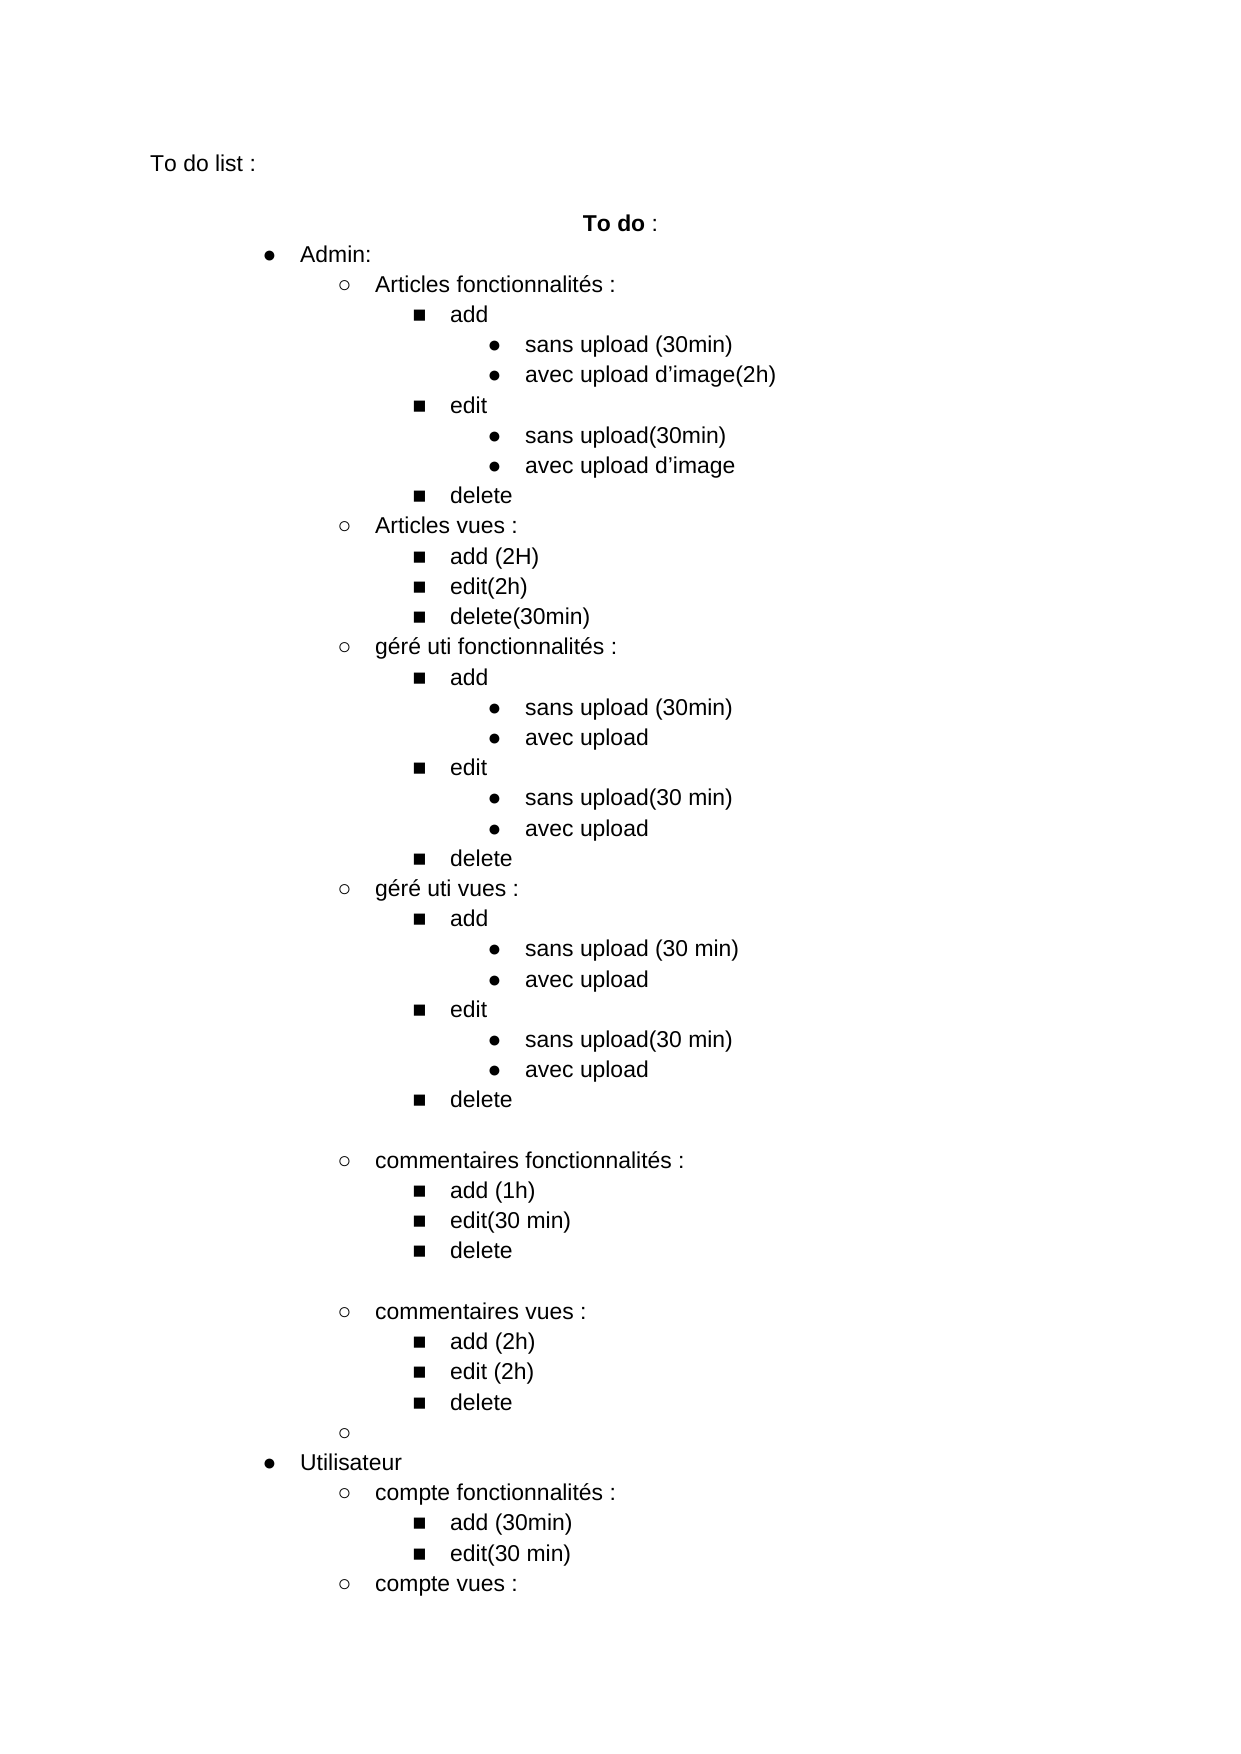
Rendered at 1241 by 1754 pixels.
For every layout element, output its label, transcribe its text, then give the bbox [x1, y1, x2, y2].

list sans upload(30min) [487, 422, 1090, 448]
list Articles fonctionnalités : [337, 271, 1090, 297]
list delete [412, 1388, 1090, 1415]
list commentaires vues : [337, 1298, 1090, 1324]
list add (2H) [412, 543, 1090, 569]
list add (1h) [412, 1177, 1090, 1203]
list sans upload(30 min) [487, 784, 1090, 811]
list edit [412, 392, 1090, 418]
list compte vues : [337, 1570, 1090, 1596]
list avec upload [487, 1056, 1090, 1083]
list avec upload d’image [487, 452, 1090, 478]
list delete [412, 1237, 1090, 1264]
list avec upload [487, 724, 1090, 750]
list sans upload(30 min) [487, 1026, 1090, 1052]
list edit [412, 996, 1090, 1022]
list Articles vues : [337, 512, 1090, 539]
list Utilisateur [262, 1449, 1090, 1475]
list add [412, 905, 1090, 932]
list Admin: [262, 241, 1090, 267]
list delete [412, 482, 1090, 509]
list add (2h) [412, 1328, 1090, 1354]
list delete(30min) [412, 603, 1090, 629]
list sans upload (30min) [487, 694, 1090, 720]
list sans upload (30 min) [487, 935, 1090, 962]
list géré uti fonctionnalités : [337, 633, 1090, 660]
list commentaires fonctionnalités : [337, 1147, 1090, 1173]
text To do : [150, 210, 1090, 237]
list add [412, 663, 1090, 690]
list edit(30 min) [412, 1539, 1090, 1566]
list compte fonctionnalités : [337, 1479, 1090, 1506]
list delete [412, 845, 1090, 871]
list edit [412, 754, 1090, 781]
list avec upload [487, 966, 1090, 992]
list add (30min) [412, 1509, 1090, 1536]
list géré uti vues : [337, 875, 1090, 901]
list edit(30 min) [412, 1207, 1090, 1234]
list avec upload d’image(2h) [487, 361, 1090, 388]
list avec upload [487, 814, 1090, 841]
list add [412, 301, 1090, 327]
list delete [412, 1086, 1090, 1113]
list edit(2h) [412, 573, 1090, 599]
list edit (2h) [412, 1358, 1090, 1385]
list sans upload (30min) [487, 331, 1090, 358]
text To do list : [150, 150, 1090, 176]
